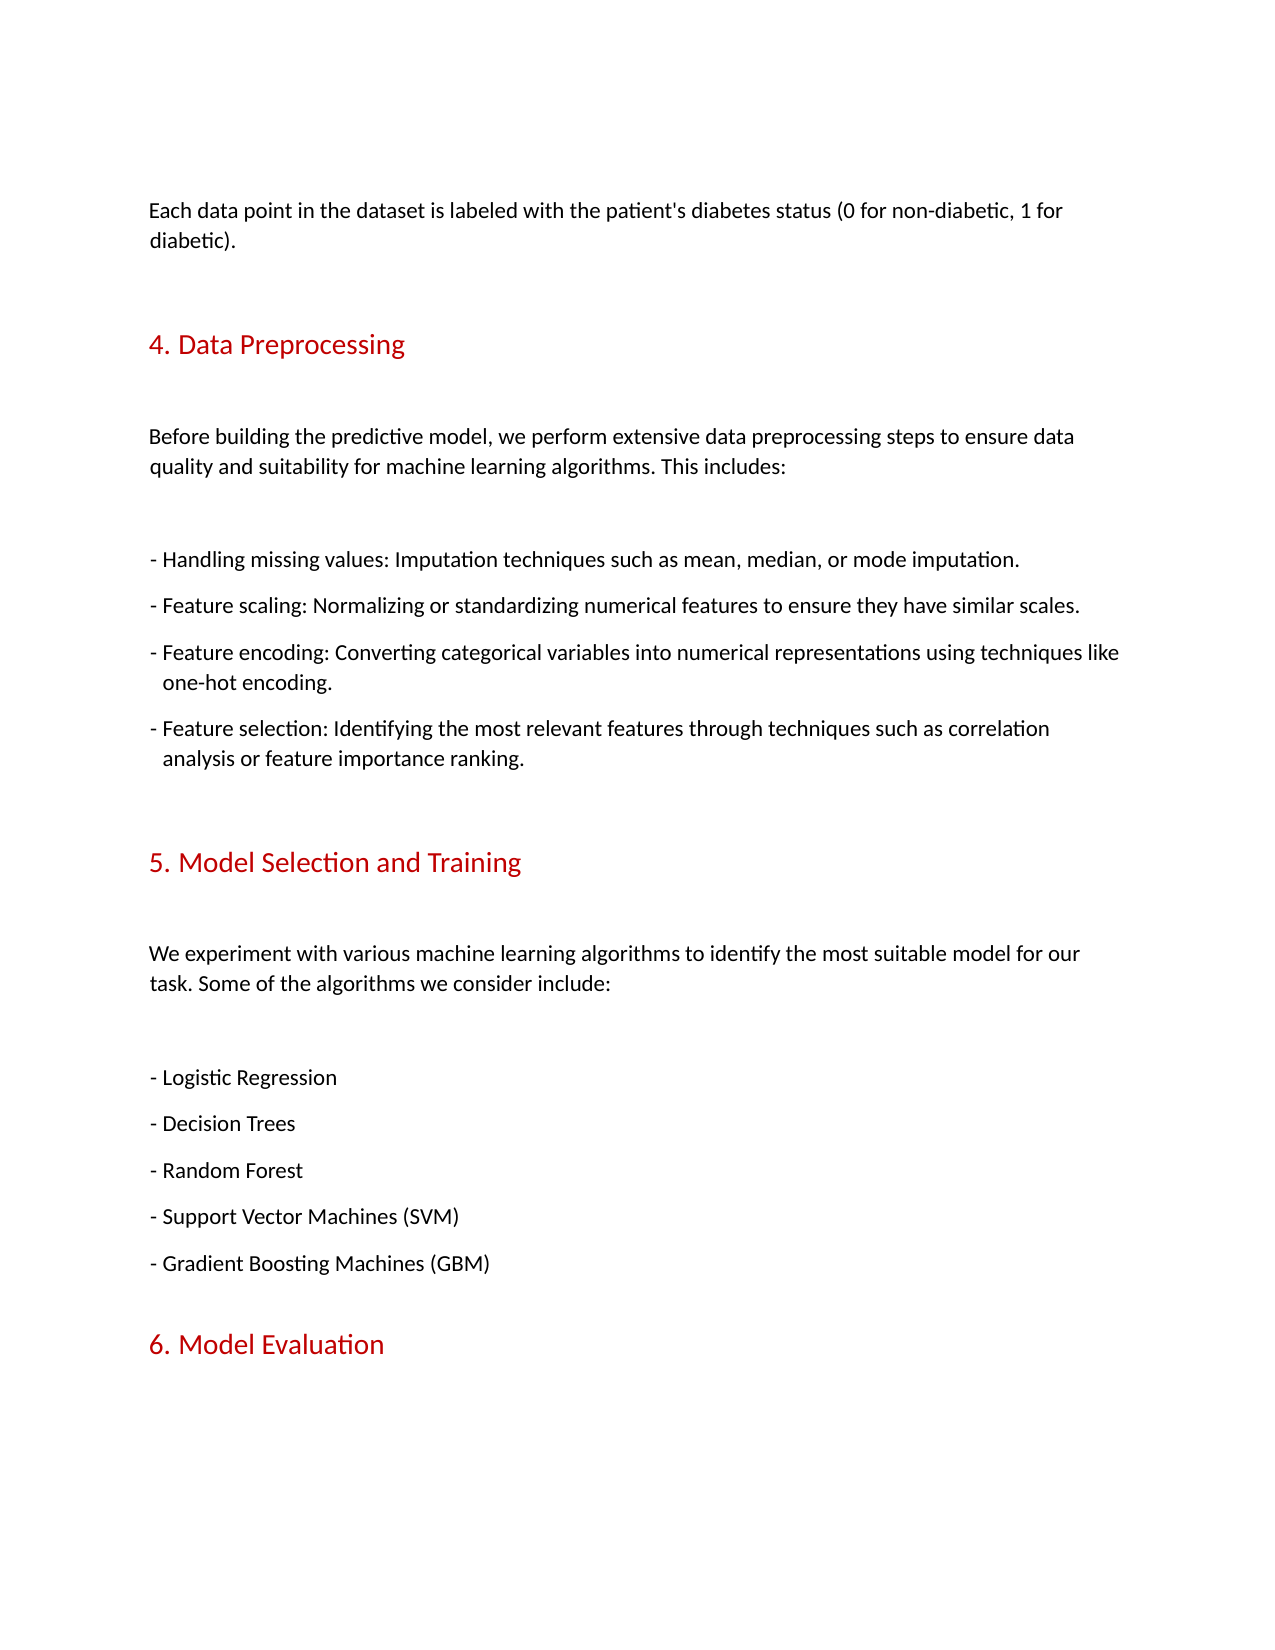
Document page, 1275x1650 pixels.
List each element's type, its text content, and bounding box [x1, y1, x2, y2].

list Feature scaling: Normalizing or standardizing numerical features to ensure they have similar scales. [150, 592, 1124, 619]
subtitle Model Selection and Training [148, 844, 1124, 879]
list Random Forest [150, 1156, 1124, 1184]
text Before building the predictive model, we perform extensive data preprocessing steps to ensure data quality and suitability for machine learning algorithms. This includes: [148, 422, 1124, 480]
list Feature encoding: Converting categorical variables into numerical representations using techniques like one-hot encoding. [150, 638, 1124, 696]
list Support Vector Machines (SVM) [150, 1202, 1124, 1230]
list Logistic Regression [150, 1063, 1124, 1091]
subtitle Model Evaluation [148, 1326, 1124, 1361]
subtitle Data Preprocessing [148, 326, 1124, 362]
text We experiment with various machine learning algorithms to identify the most suitable model for our task. Some of the algorithms we consider include: [148, 939, 1124, 997]
list Decision Trees [150, 1109, 1124, 1137]
text Each data point in the dataset is labeled with the patient's diabetes status (0 for non-diabetic, 1 for diabetic). [148, 197, 1124, 254]
list Handling missing values: Imputation techniques such as mean, median, or mode imputation. [150, 545, 1124, 573]
list Feature selection: Identifying the most relevant features through techniques such as correlation analysis or feature importance ranking. [150, 714, 1124, 772]
list Gradient Boosting Machines (GBM) [150, 1249, 1124, 1277]
